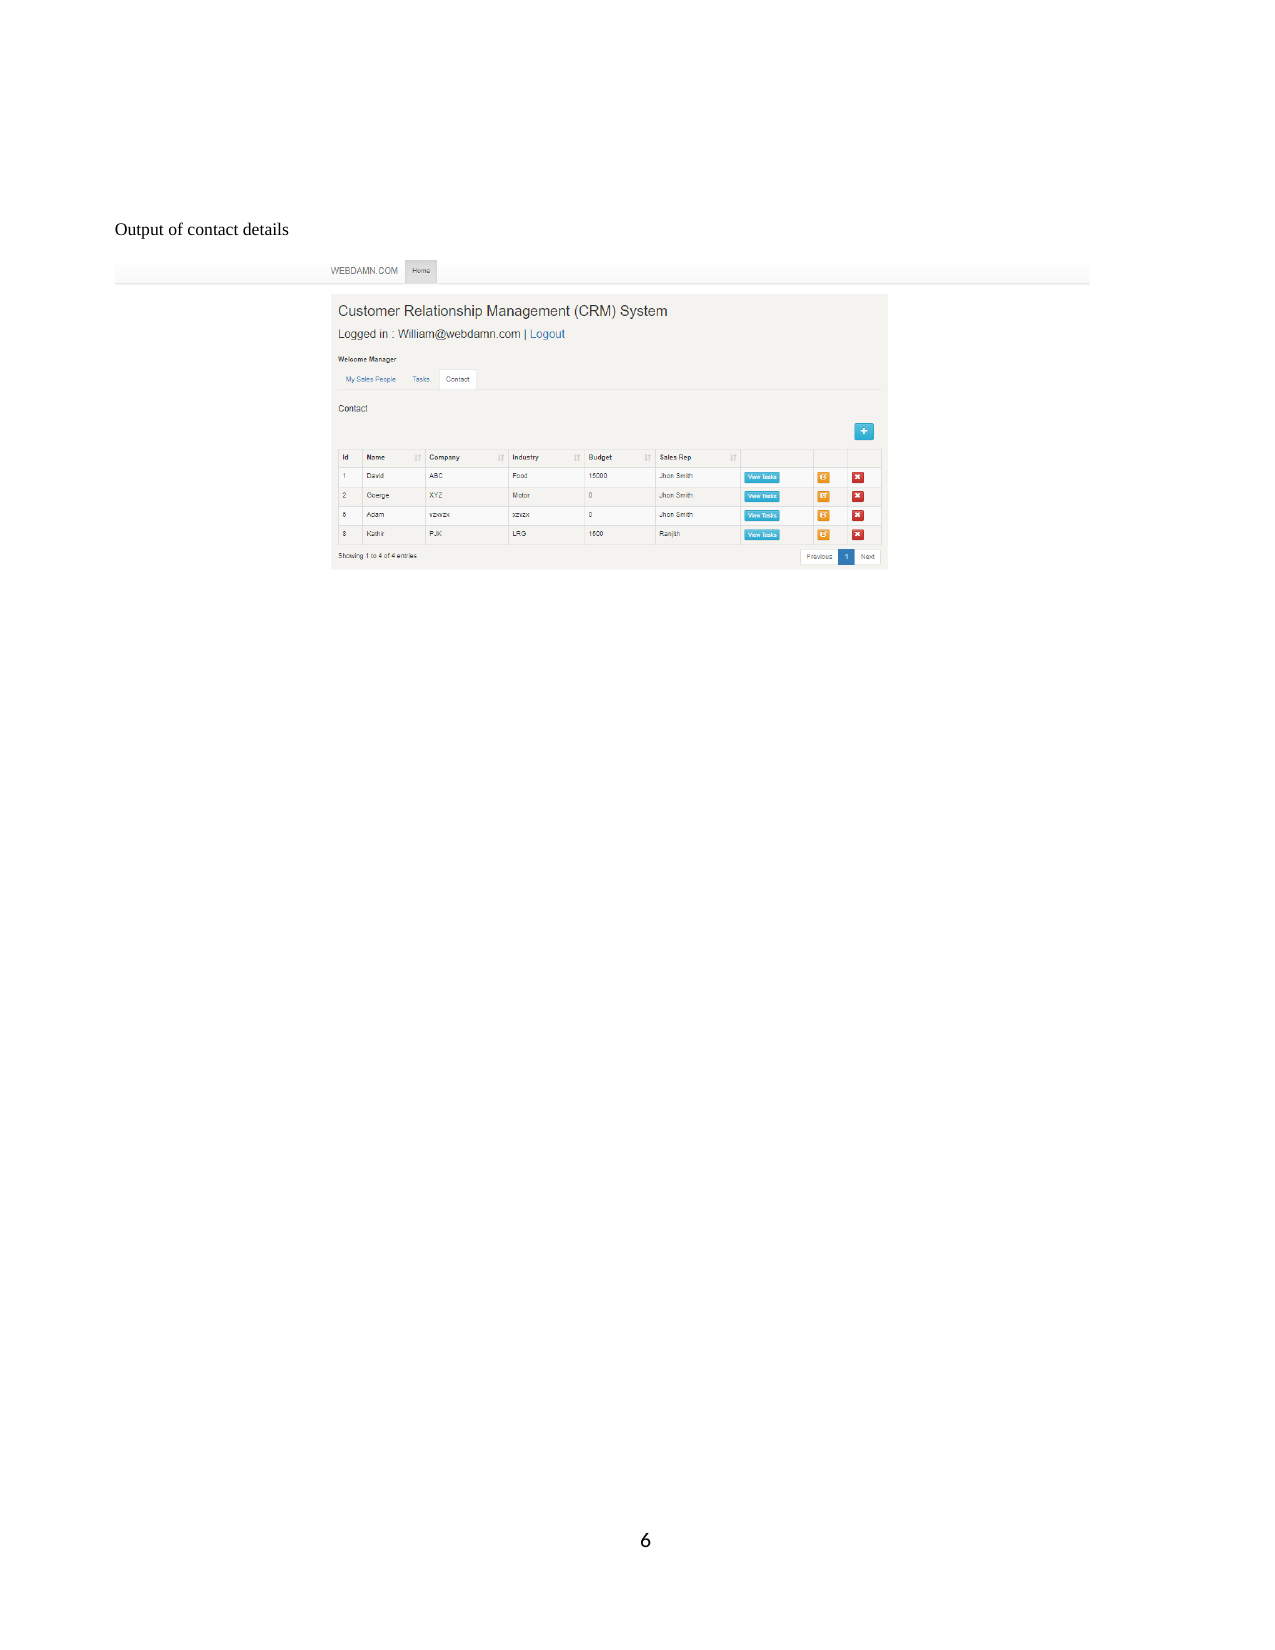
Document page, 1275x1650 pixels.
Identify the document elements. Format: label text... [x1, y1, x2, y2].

picture [114, 260, 1090, 808]
text Output of contact details [114, 218, 1179, 239]
